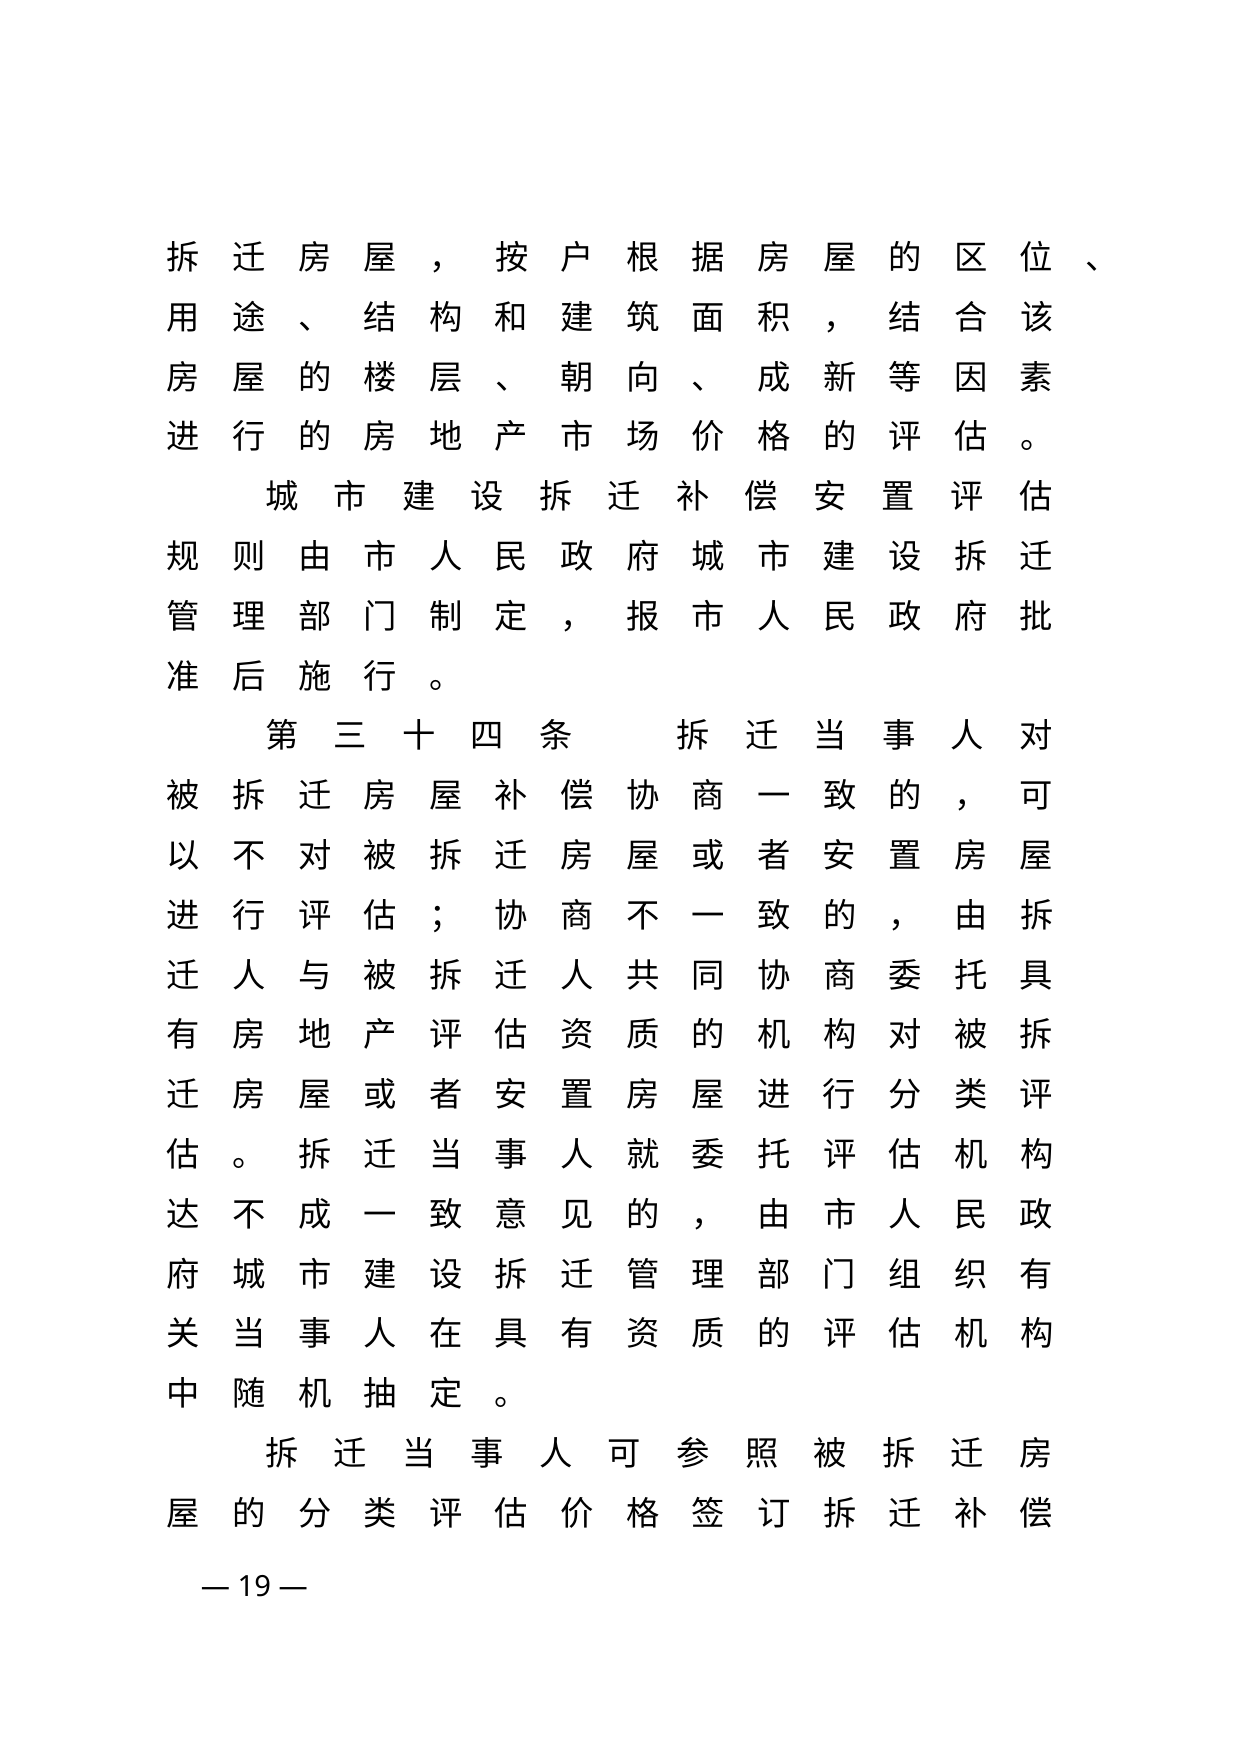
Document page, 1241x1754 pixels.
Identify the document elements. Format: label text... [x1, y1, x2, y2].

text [167, 225, 1085, 464]
text 第三十四条 拆迁当事人对被拆迁房屋补偿协商一致的，可以不对被拆迁房屋或者安置房屋进行评估；协商不一致的，由拆迁人与被拆迁人共同协商委托具有房地产评估资质的机构对被拆迁房屋或者安置房屋进行分类评估。拆迁当事人就委托评估机构达不成一致意见的，由市人民政府城市建设拆迁管理部门组织有关当事人在具有资质的评估机构中随机抽定。 [167, 703, 1085, 1421]
text 城市建设拆迁补偿安置评估规则由市人民政府城市建设拆迁管理部门制定，报市人民政府批准后施行。 [167, 464, 1085, 703]
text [167, 1421, 1085, 1541]
